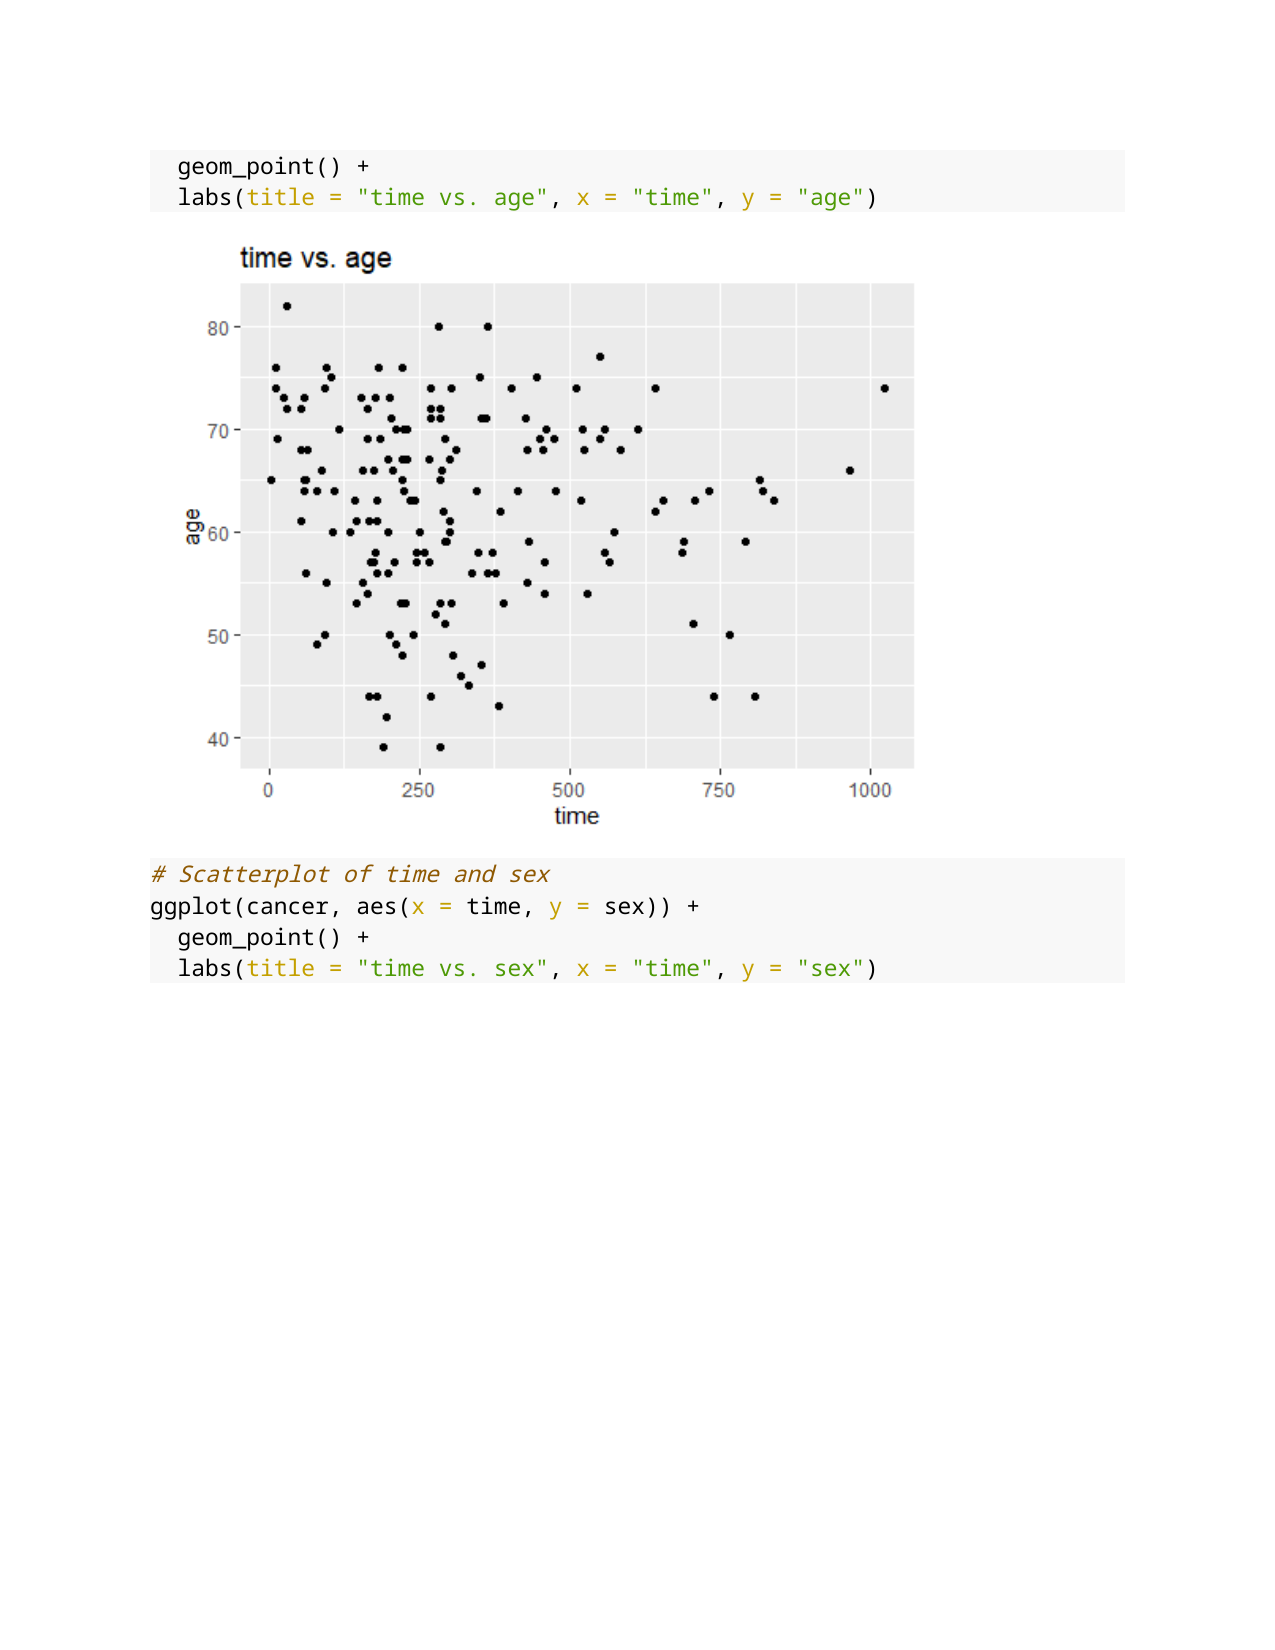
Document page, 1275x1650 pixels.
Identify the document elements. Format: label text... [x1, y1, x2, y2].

picture [168, 233, 927, 840]
text # Scatterplot of time and sex ggplot(cancer, aes(x = time, y = sex)) + geom_point() + labs(title = "time vs. sex", x = "time", y = "sex") [150, 858, 1125, 983]
